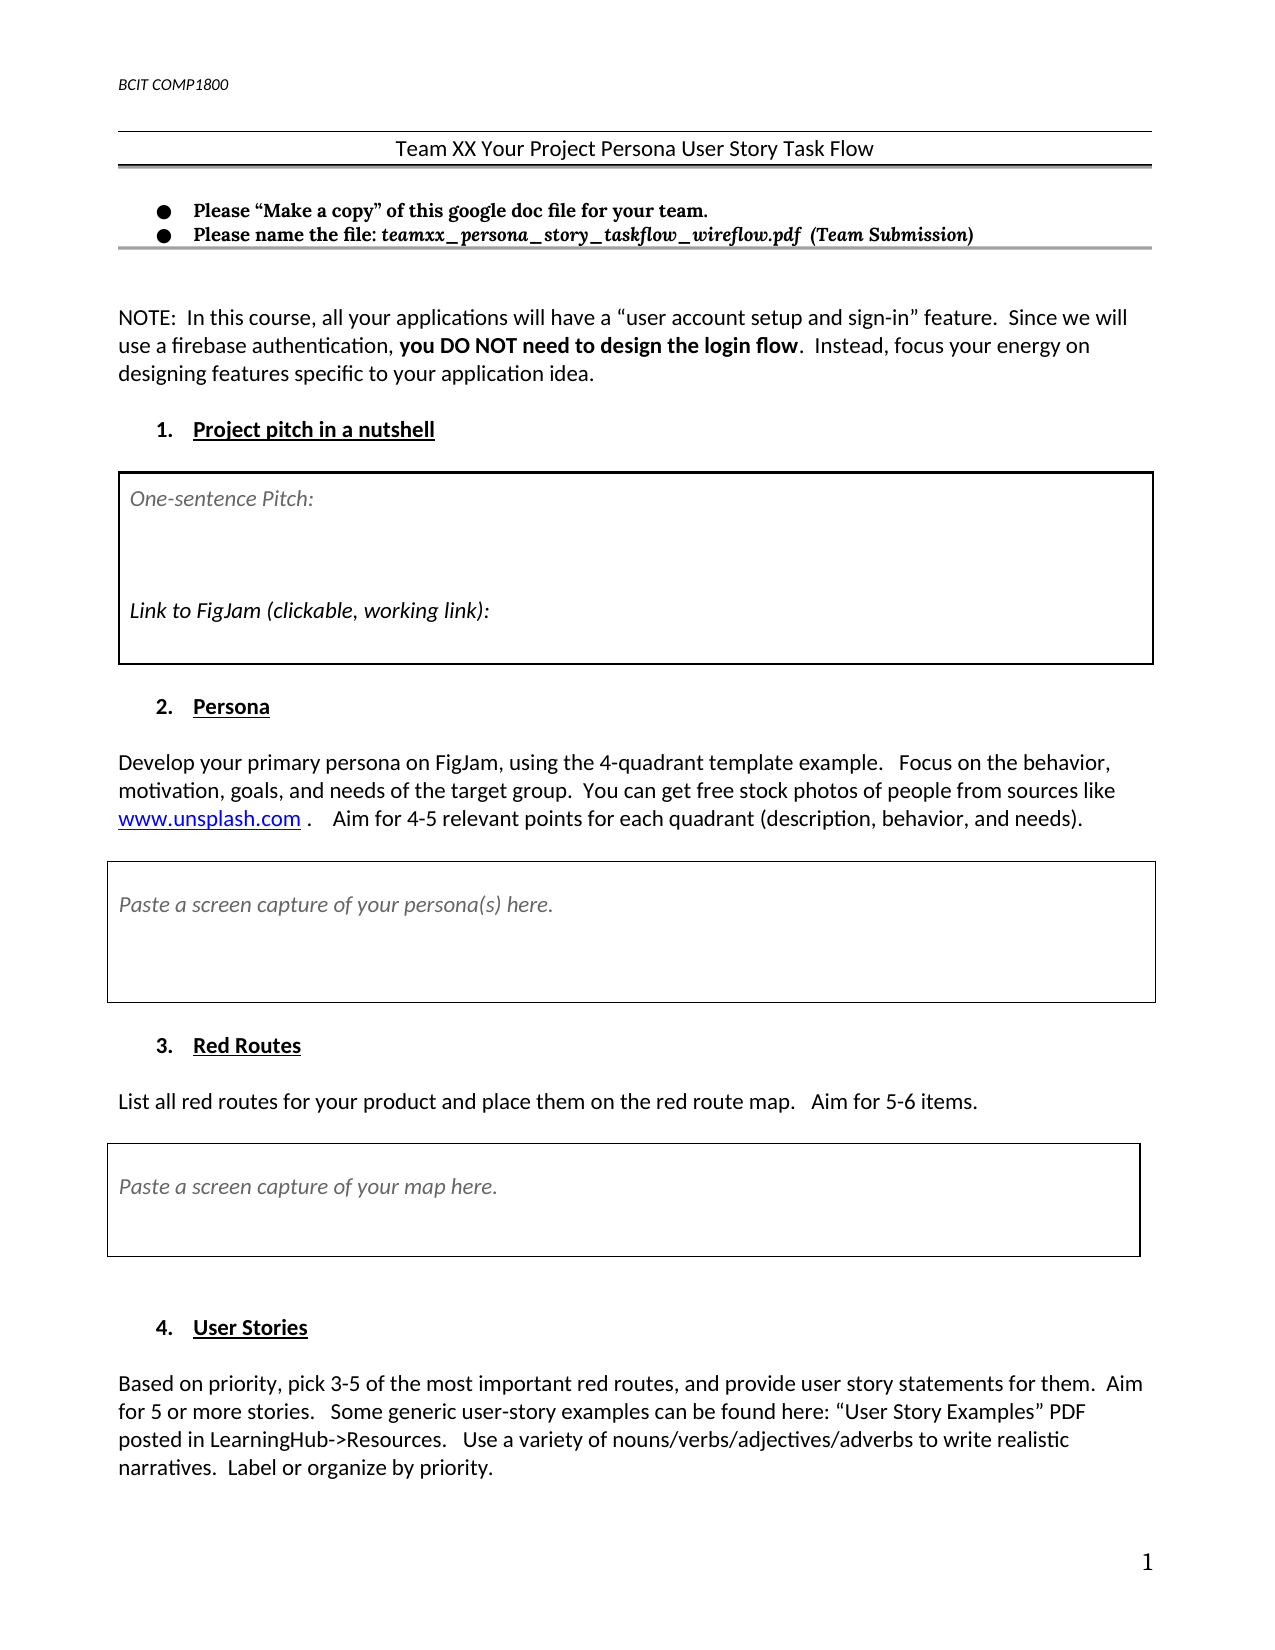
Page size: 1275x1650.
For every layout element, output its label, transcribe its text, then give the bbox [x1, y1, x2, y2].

list Red Routes [156, 1031, 1152, 1059]
text NOTE: In this course, all your applications will have a “user account setup and sign-in” feature. Since we will use a firebase authentication, you DO NOT need to design the login flow. Instead, focus your energy on designing features specific to your application idea. [118, 303, 1152, 387]
text List all red routes for your product and place them on the red route map. Aim for 5-6 items. [118, 1087, 1152, 1115]
table_header One-sentence Pitch: Link to FigJam (clickable, working link): [120, 474, 1152, 662]
text Team XX Your Project Persona User Story Task Flow [118, 132, 1152, 164]
text Based on priority, pick 3-5 of the most important red routes, and provide user story statements for them. Aim for 5 or more stories. Some generic user-story examples can be found here: “User Story Examples” PDF posted in LearningHub->Resources. Use a variety of nouns/verbs/adjectives/adverbs to write realistic narratives. Label or organize by priority. [118, 1369, 1152, 1481]
list Please name the file: teamxx_persona_story_taskflow_wireflow.pdf (Team Submission) [156, 222, 1152, 246]
text Develop your primary persona on FigJam, using the 4-quadrant template example. Focus on the behavior, motivation, goals, and needs of the target group. You can get free stock photos of people from sources like www.unsplash.com . Aim for 4-5 relevant points for each quadrant (description, behavior, and needs). [118, 748, 1152, 833]
list Project pitch in a nutshell [156, 415, 1152, 443]
list User Stories [156, 1313, 1152, 1341]
list Please “Make a copy” of this google doc file for your team. [156, 198, 1152, 222]
table_header Paste a screen capture of your map here. [108, 1144, 1139, 1256]
table_header Paste a screen capture of your persona(s) here. [108, 862, 1155, 1002]
list Persona [156, 692, 1152, 721]
